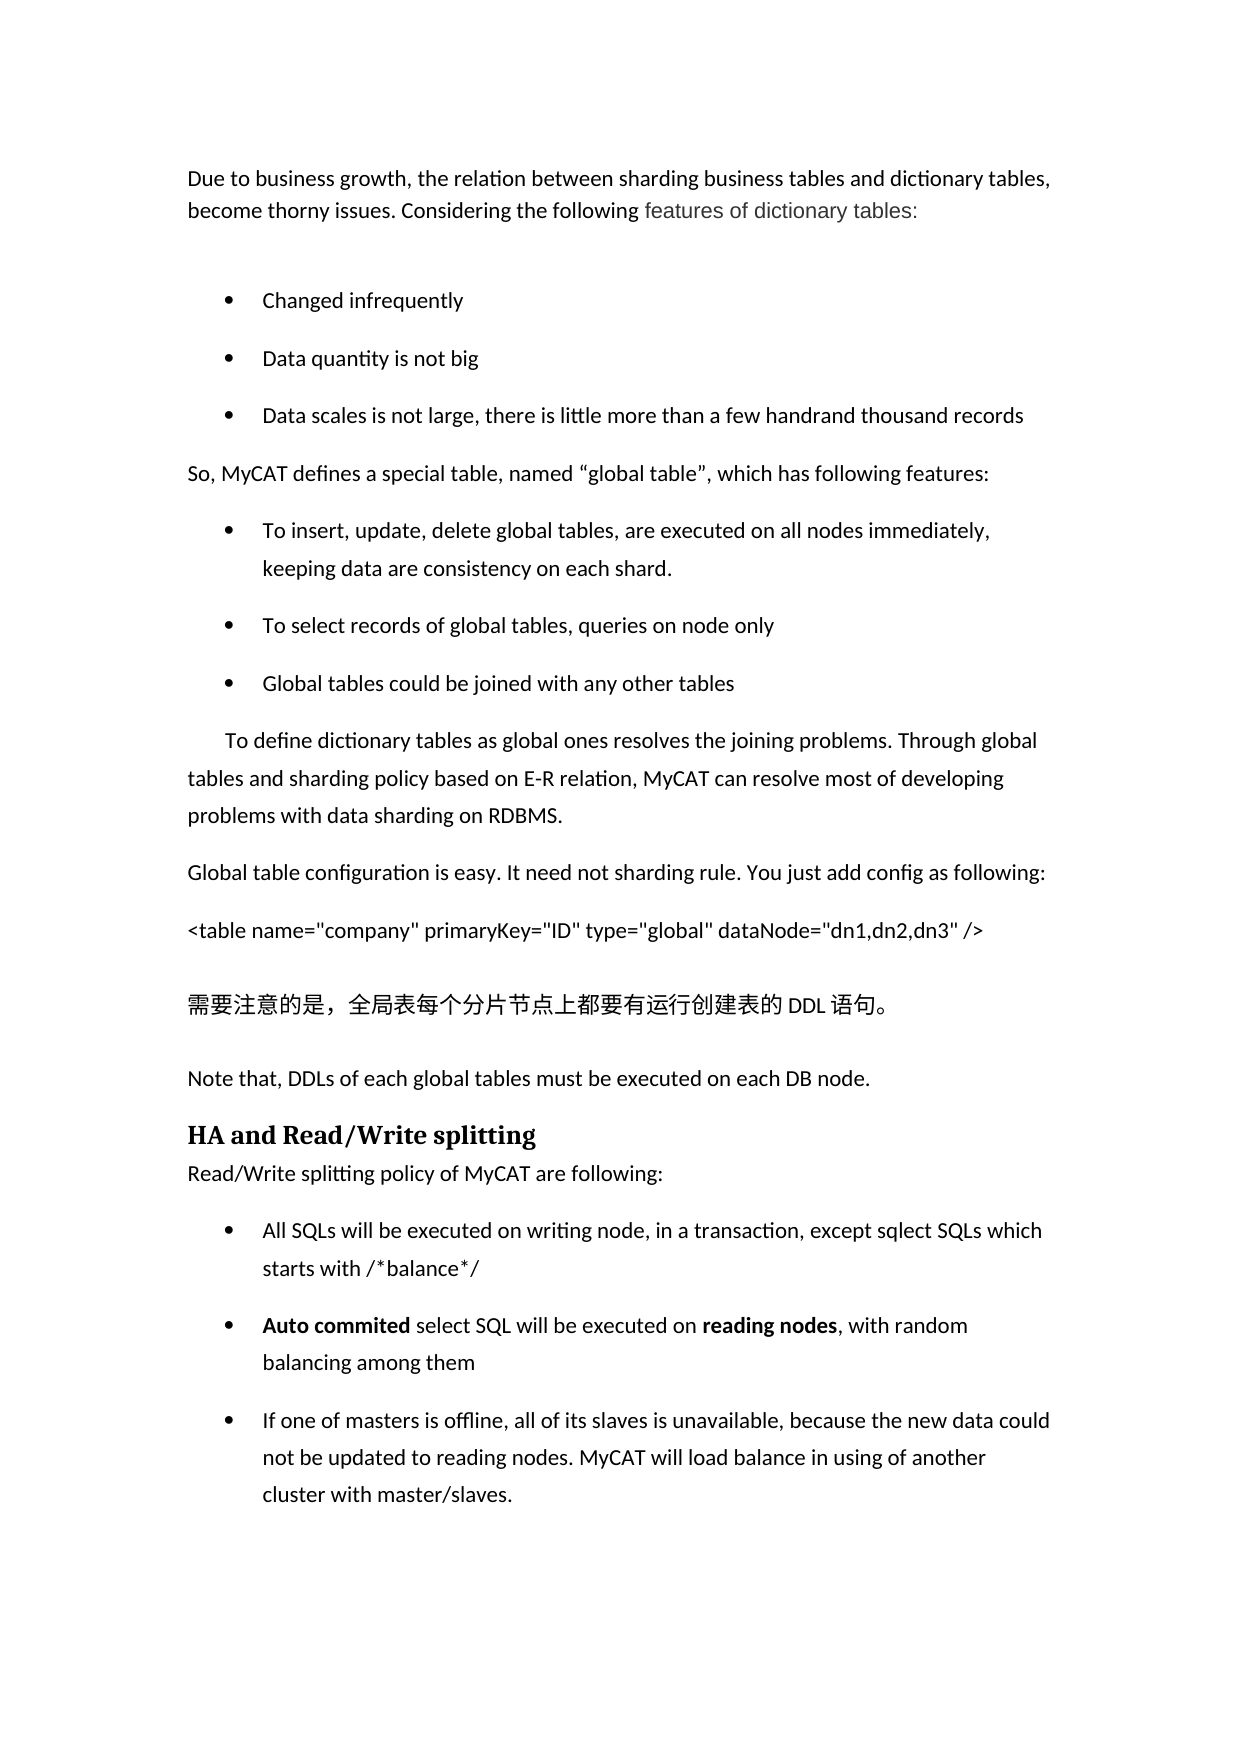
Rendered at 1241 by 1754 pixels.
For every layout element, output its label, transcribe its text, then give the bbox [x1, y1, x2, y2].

list To insert, update, delete global tables, are executed on all nodes immediately, keeping data are consistency on each shard. [225, 514, 1053, 584]
text Note that, DDLs of each global tables must be executed on each DB node. [187, 1062, 1053, 1094]
text Due to business growth, the relation between sharding business tables and dictionary tables, become thorny issues. Considering the following features of dictionary tables: [187, 162, 1053, 227]
text <table name="company" primaryKey="ID" type="global" dataNode="dn1,dn2,dn3" /> [187, 914, 1053, 946]
list Data quantity is not big [225, 342, 1053, 374]
list All SQLs will be executed on writing node, in a transaction, except sqlect SQLs which starts with /*balance*/ [225, 1214, 1053, 1284]
text Global table configuration is easy. It need not sharding rule. You just add config as following: [187, 856, 1053, 889]
list Auto commited select SQL will be executed on reading nodes, with random balancing among them [225, 1309, 1053, 1379]
list If one of masters is offline, all of its slaves is unavailable, because the new data could not be updated to reading nodes. MyCAT will load balance in using of another cluster with master/slaves. [225, 1404, 1053, 1511]
text Read/Write splitting policy of MyCAT are following: [187, 1157, 1053, 1189]
text To define dictionary tables as global ones resolves the joining problems. Through global tables and sharding policy based on E-R relation, MyCAT can resolve most of developing problems with data sharding on RDBMS. [187, 724, 1053, 831]
list Changed infrequently [225, 284, 1053, 317]
text So, MyCAT defines a special table, named “global table”, which has following features: [187, 457, 1053, 489]
list To select records of global tables, queries on node only [225, 609, 1053, 642]
text 需要注意的是，全局表每个分片节点上都要有运行创建表的DDL语句。 [187, 971, 1053, 1036]
subtitle HA and Read/Write splitting [187, 1119, 1053, 1152]
list Global tables could be joined with any other tables [225, 667, 1053, 699]
list Data scales is not large, there is little more than a few handrand thousand records [225, 399, 1053, 432]
